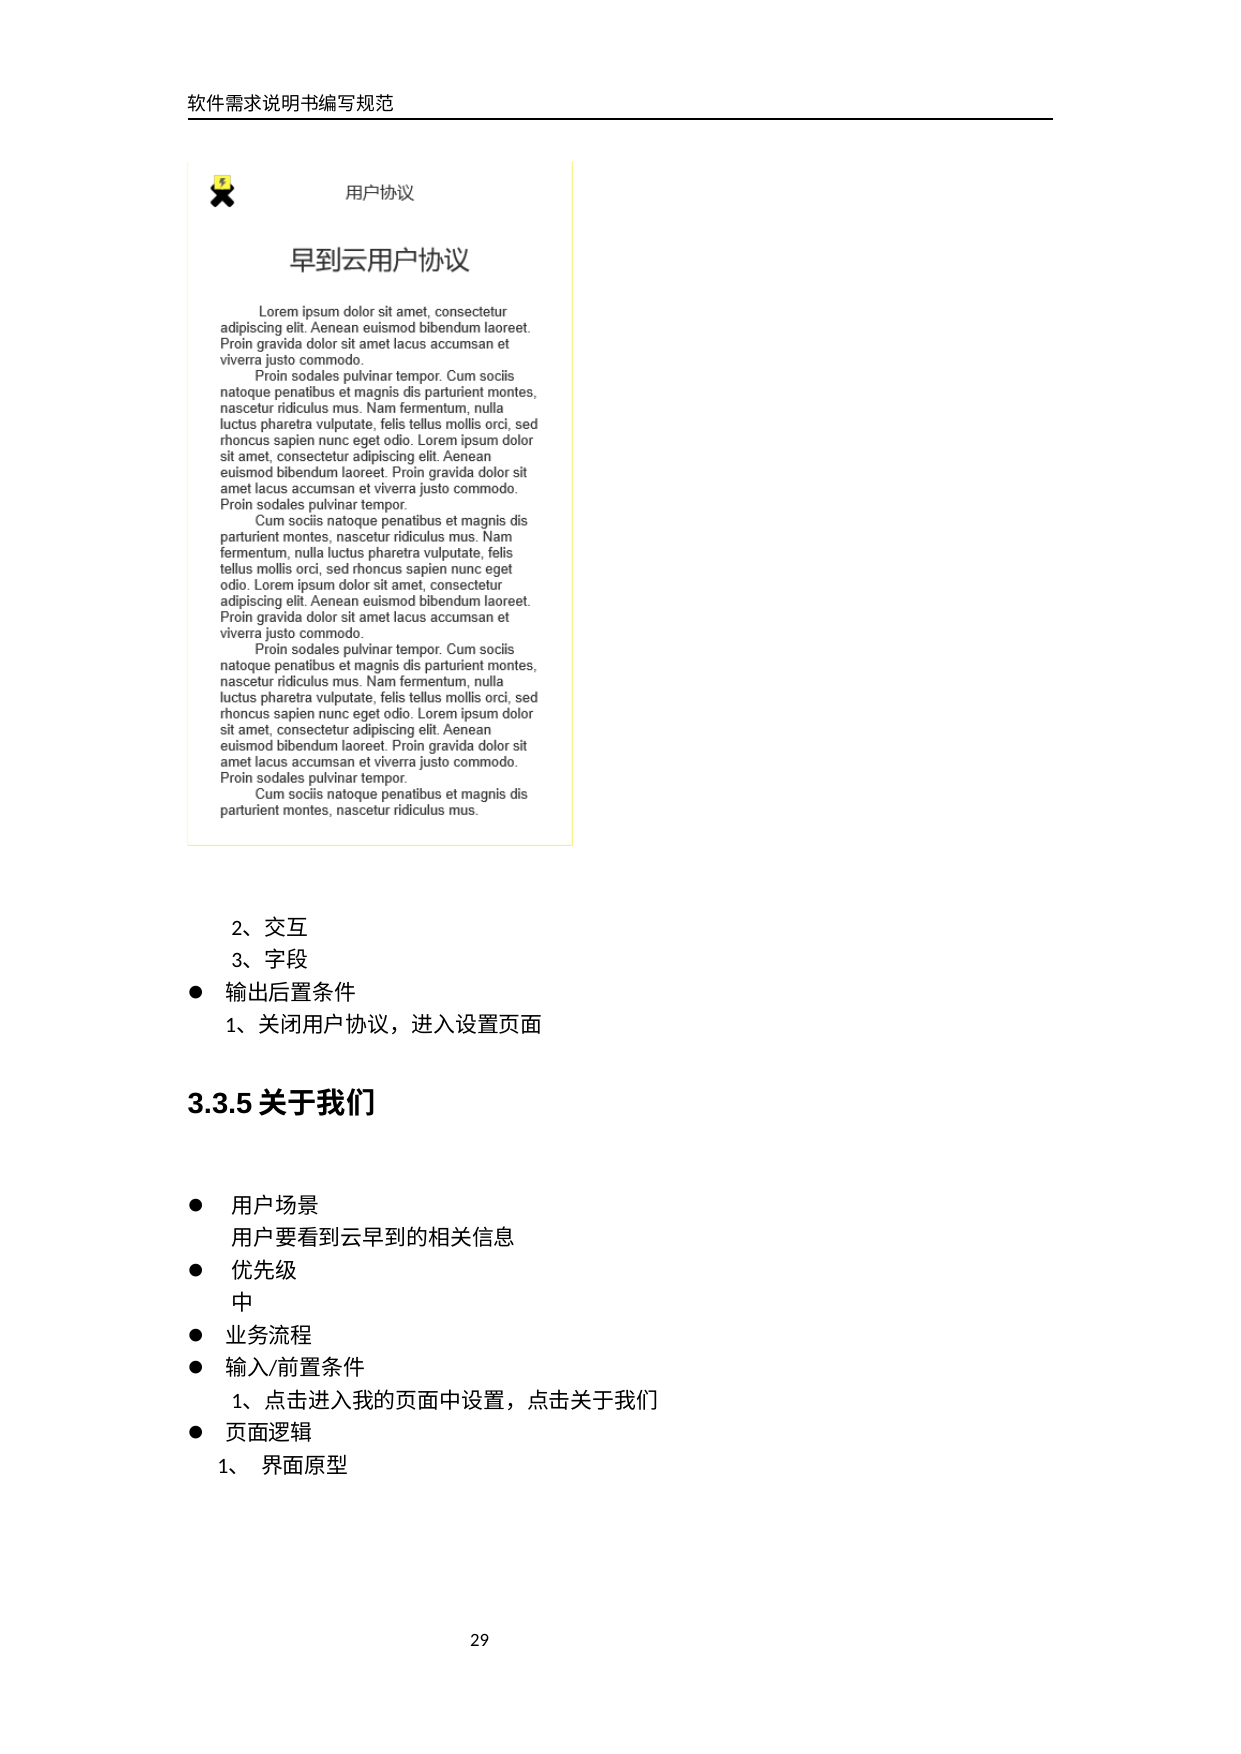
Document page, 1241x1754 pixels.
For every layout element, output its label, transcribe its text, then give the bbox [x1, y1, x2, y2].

list 优先级 [187, 1252, 1053, 1285]
list 输入/前置条件 [187, 1350, 1053, 1382]
subtitle 3.3.5关于我们 [187, 1069, 1053, 1134]
text 用户要看到云早到的相关信息 [231, 1220, 1053, 1252]
list 1、关闭用户协议，进入设置页面 [225, 1007, 1053, 1039]
list 1、点击进入我的页面中设置，点击关于我们 [231, 1382, 1053, 1415]
text 3、字段 [187, 942, 1053, 974]
list 页面逻辑 [187, 1415, 1053, 1447]
list 用户场景 [187, 1187, 1053, 1220]
list 界面原型 [217, 1447, 1053, 1480]
text 2、交互 [187, 909, 1053, 942]
list 中 [231, 1285, 1053, 1317]
picture [187, 162, 575, 846]
list 业务流程 [187, 1317, 1053, 1350]
list 输出后置条件 [187, 974, 1053, 1007]
